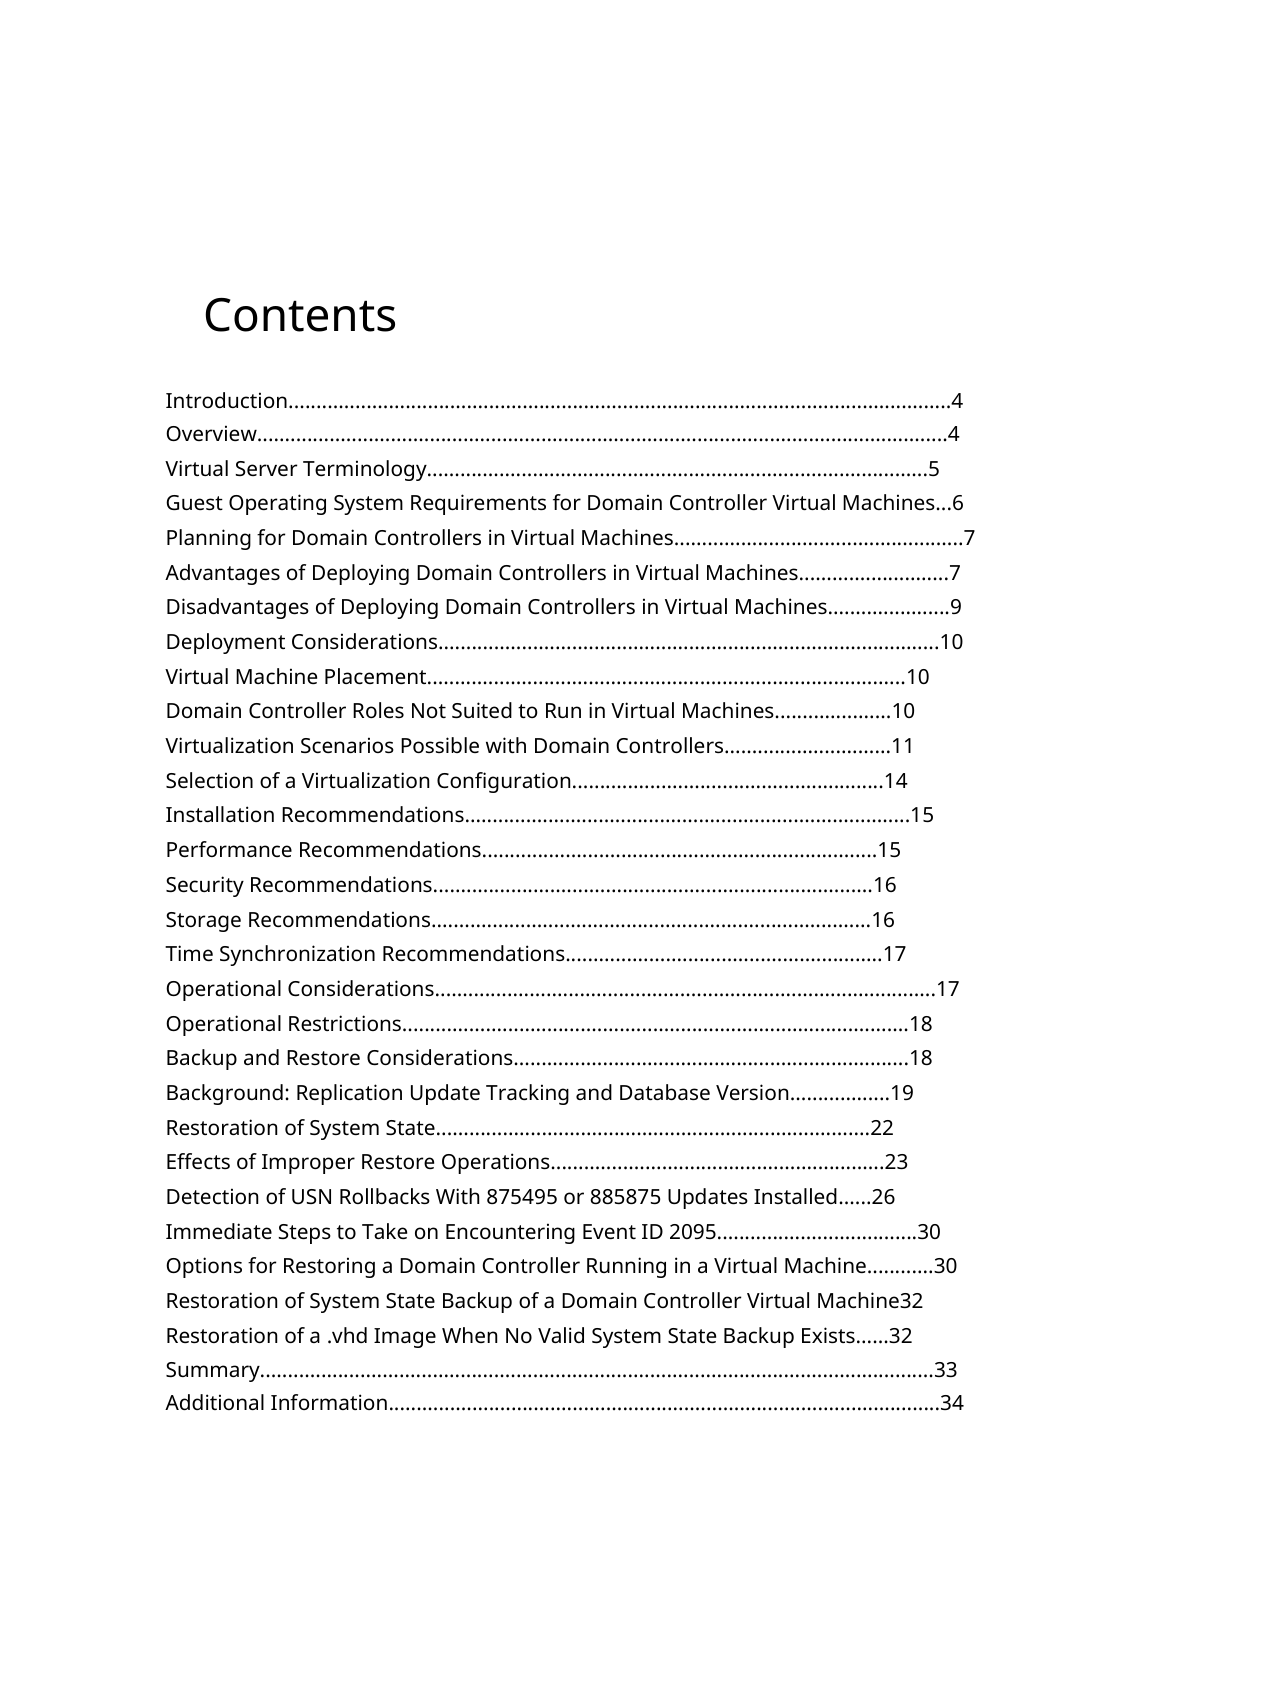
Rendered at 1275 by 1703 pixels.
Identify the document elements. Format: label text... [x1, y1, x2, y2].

text Deployment Considerations..........................................................................................10 [165, 627, 1208, 656]
text Additional Information...................................................................................................34 [165, 1388, 1208, 1417]
text Effects of Improper Restore Operations............................................................23 [165, 1147, 1197, 1176]
text Restoration of System State Backup of a Domain Controller Virtual Machine32 [165, 1286, 1197, 1315]
text Performance Recommendations.......................................................................15 [165, 835, 1197, 864]
text Virtual Machine Placement......................................................................................10 [165, 662, 1197, 690]
text Installation Recommendations................................................................................15 [165, 801, 1197, 829]
text Summary.........................................................................................................................33 [165, 1356, 1208, 1384]
text Time Synchronization Recommendations.........................................................17 [165, 939, 1197, 968]
text Immediate Steps to Take on Encountering Event ID 2095....................................30 [165, 1217, 1197, 1245]
text Virtual Server Terminology..........................................................................................5 [165, 454, 1197, 482]
text Backup and Restore Considerations.......................................................................18 [165, 1043, 1197, 1072]
text Operational Restrictions...........................................................................................18 [165, 1009, 1197, 1037]
text Virtualization Scenarios Possible with Domain Controllers..............................11 [165, 731, 1197, 760]
text Restoration of System State..............................................................................22 [165, 1113, 1197, 1141]
text Storage Recommendations...............................................................................16 [165, 905, 1197, 933]
text Security Recommendations...............................................................................16 [165, 870, 1197, 898]
text Selection of a Virtualization Configuration........................................................14 [165, 766, 1197, 794]
text Background: Replication Update Tracking and Database Version..................19 [165, 1078, 1197, 1107]
text Planning for Domain Controllers in Virtual Machines....................................................7 [165, 523, 1208, 552]
text Overview............................................................................................................................4 [165, 419, 1208, 447]
subtitle Contents [203, 283, 1174, 345]
text Disadvantages of Deploying Domain Controllers in Virtual Machines......................9 [165, 592, 1197, 621]
text Domain Controller Roles Not Suited to Run in Virtual Machines.....................10 [165, 697, 1197, 725]
text Operational Considerations..........................................................................................17 [165, 974, 1208, 1002]
text Options for Restoring a Domain Controller Running in a Virtual Machine............30 [165, 1252, 1197, 1280]
text Guest Operating System Requirements for Domain Controller Virtual Machines...6 [165, 488, 1197, 517]
text Advantages of Deploying Domain Controllers in Virtual Machines...........................7 [165, 558, 1197, 586]
text Restoration of a .vhd Image When No Valid System State Backup Exists......32 [165, 1321, 1197, 1349]
text Detection of USN Rollbacks With 875495 or 885875 Updates Installed......26 [165, 1182, 1197, 1211]
text Introduction.......................................................................................................................4 [165, 386, 1208, 415]
